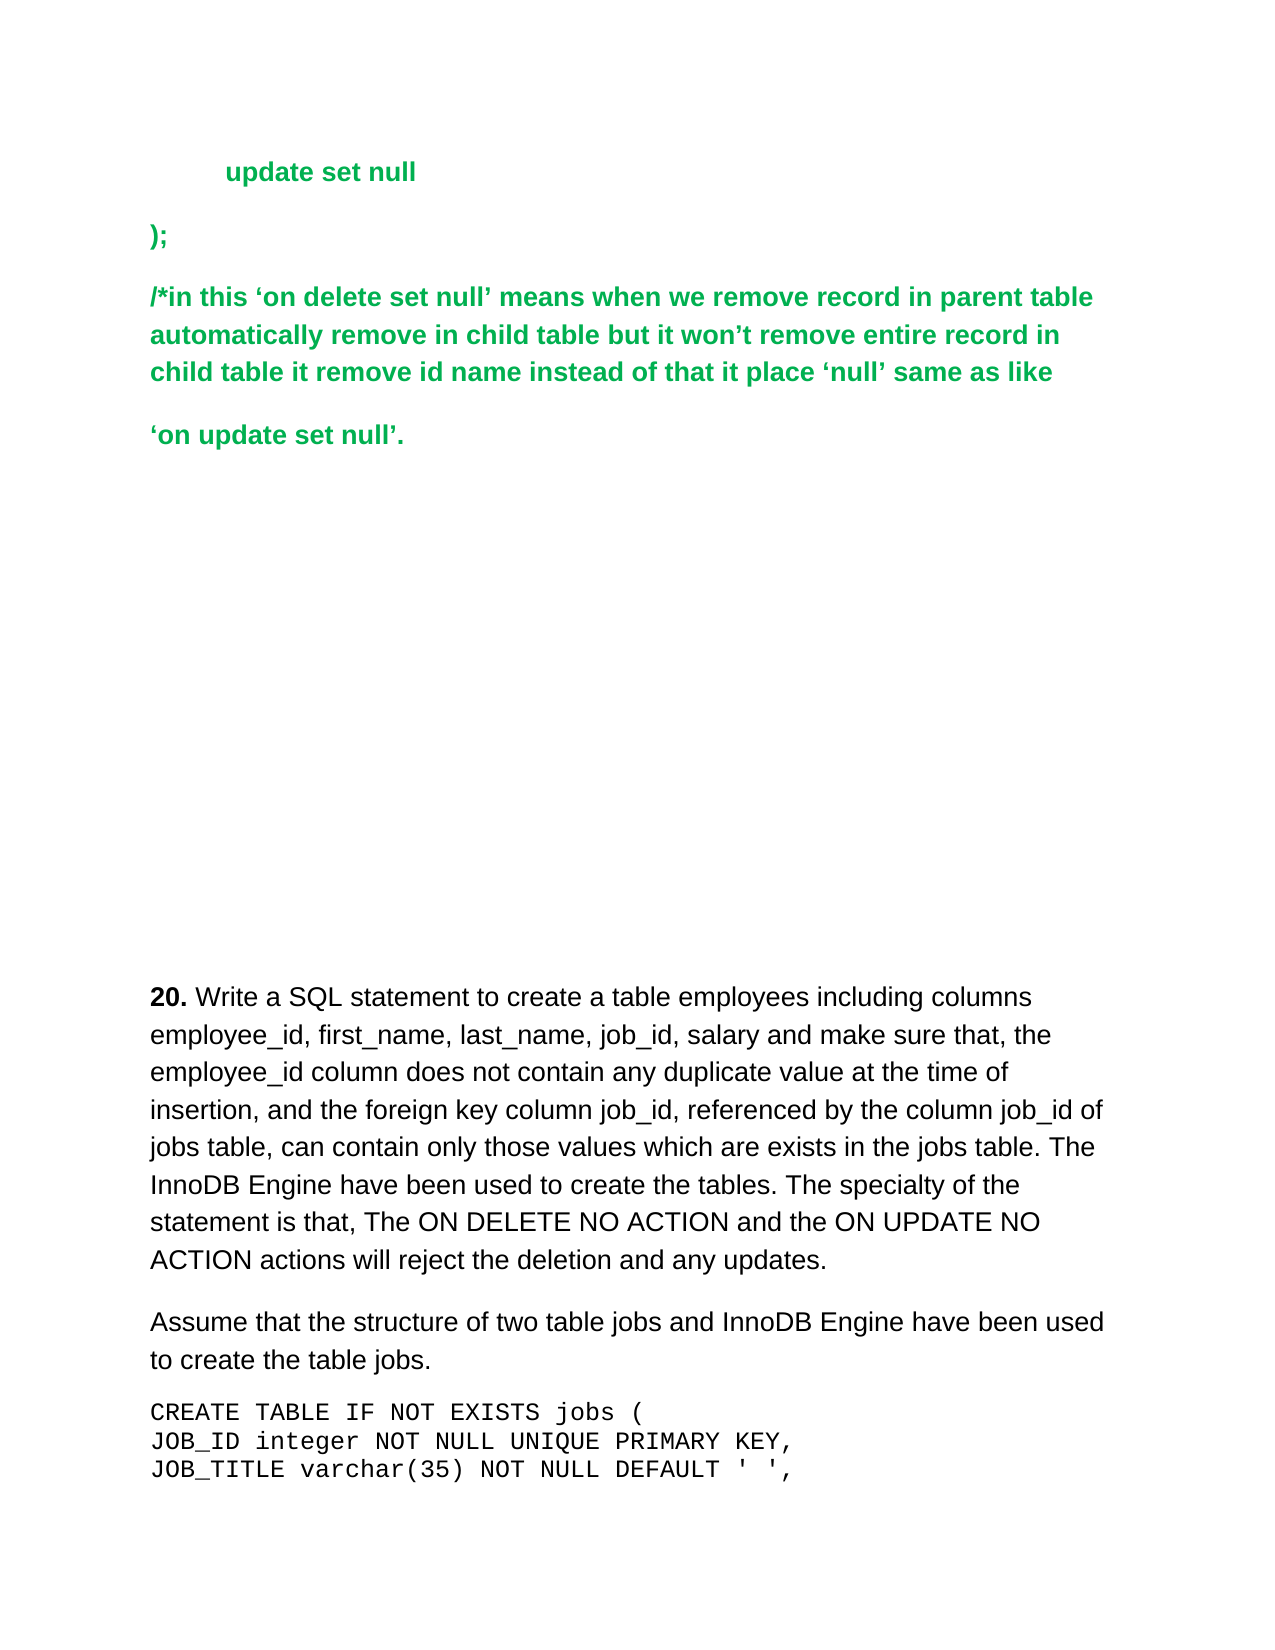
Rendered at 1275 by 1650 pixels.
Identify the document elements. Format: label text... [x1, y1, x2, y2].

text Assume that the structure of two table jobs and InnoDB Engine have been used to create the table jobs. [150, 1300, 1125, 1375]
text CREATE TABLE IF NOT EXISTS jobs ( [150, 1400, 1125, 1428]
text ); [150, 212, 1125, 250]
text JOB_TITLE varchar(35) NOT NULL DEFAULT ' ', [150, 1457, 1125, 1485]
text ‘on update set null’. [150, 412, 1125, 450]
text 20. Write a SQL statement to create a table employees including columns employee_id, first_name, last_name, job_id, salary and make sure that, the employee_id column does not contain any duplicate value at the time of insertion, and the foreign key column job_id, referenced by the column job_id of jobs table, can contain only those values which are exists in the jobs table. The InnoDB Engine have been used to create the tables. The specialty of the statement is that, The ON DELETE NO ACTION and the ON UPDATE NO ACTION actions will reject the deletion and any updates. [150, 975, 1125, 1275]
text update set null [150, 150, 1125, 187]
text JOB_ID integer NOT NULL UNIQUE PRIMARY KEY, [150, 1428, 1125, 1457]
text /*in this ‘on delete set null’ means when we remove record in parent table automatically remove in child table but it won’t remove entire record in child table it remove id name instead of that it place ‘null’ same as like [150, 275, 1125, 387]
